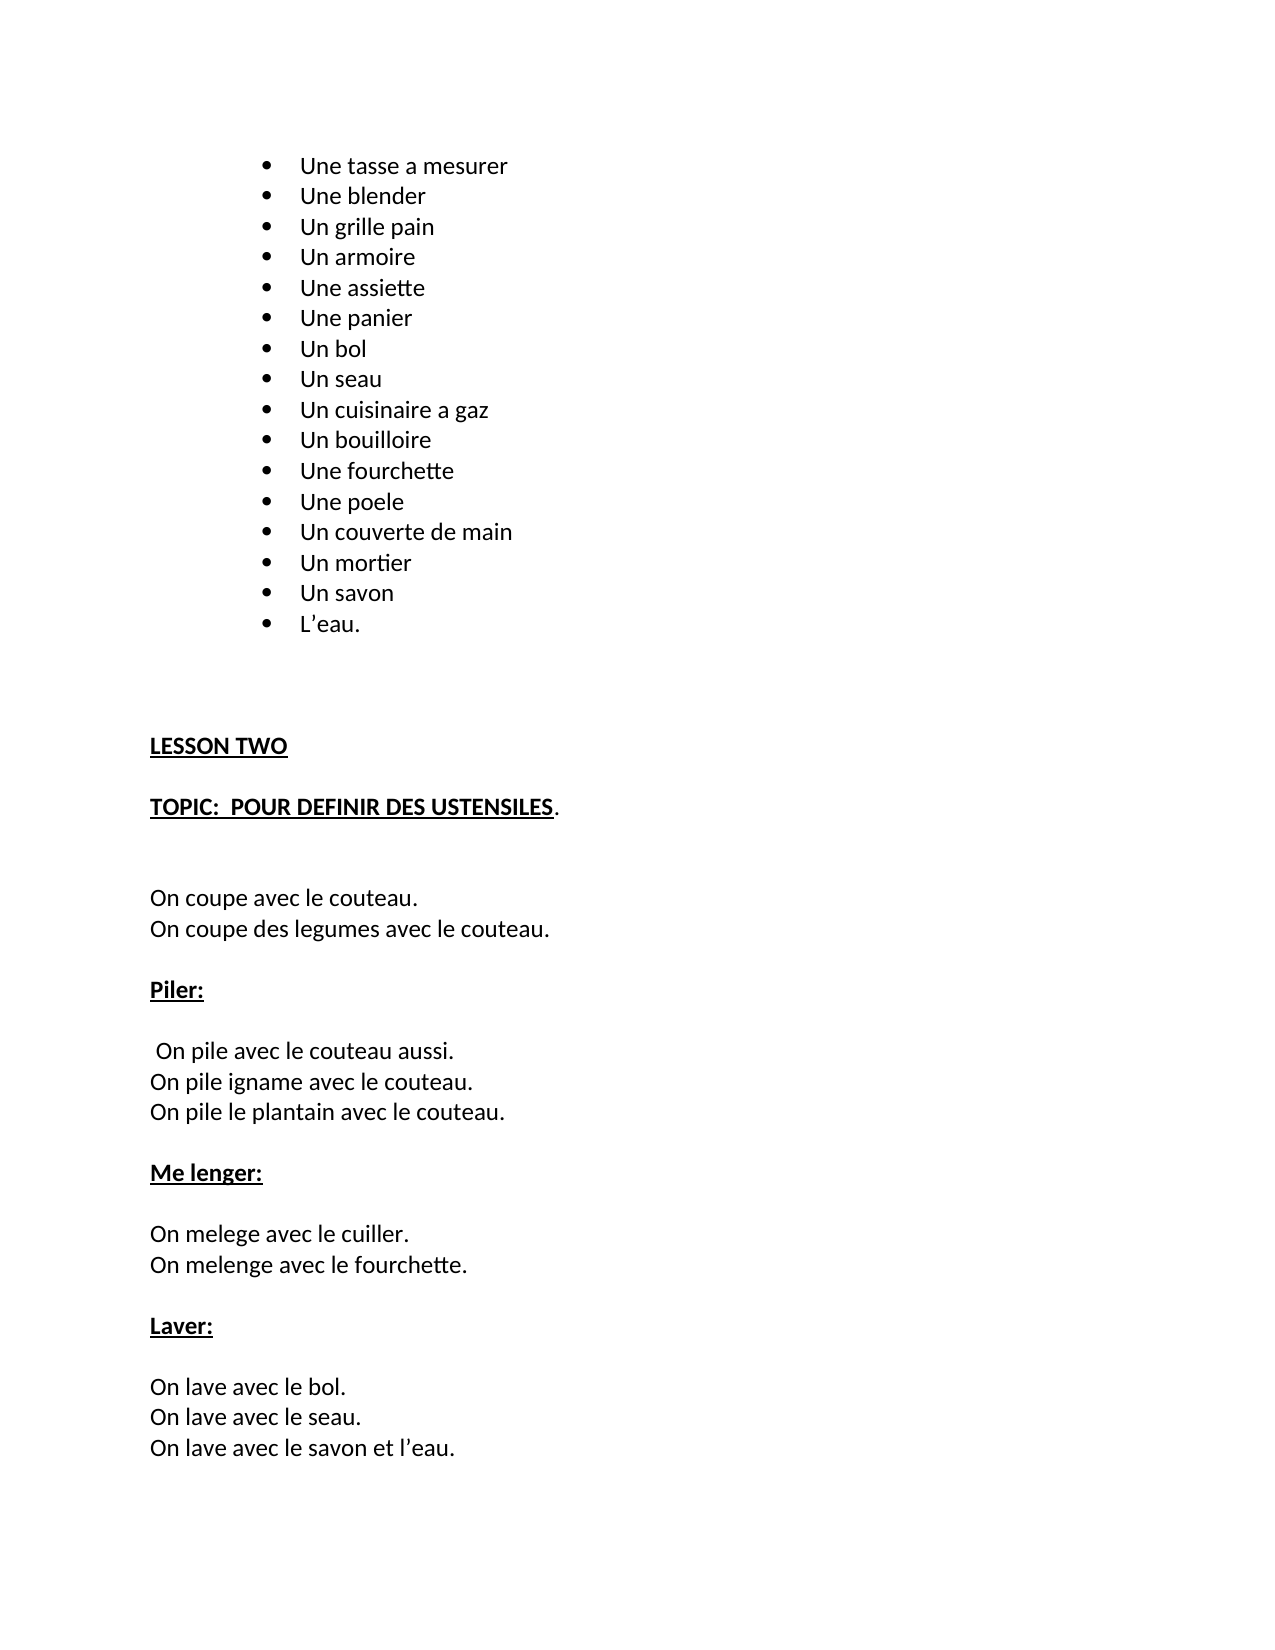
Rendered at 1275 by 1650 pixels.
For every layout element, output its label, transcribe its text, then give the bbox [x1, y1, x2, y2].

list Une fourchette [262, 455, 1125, 486]
list Une poele [262, 486, 1125, 516]
text TOPIC: POUR DEFINIR DES USTENSILES. [150, 791, 1125, 821]
list Une panier [262, 303, 1125, 333]
list Un couverte de main [262, 516, 1125, 547]
text On pile le plantain avec le couteau. [150, 1096, 1125, 1127]
list Un mortier [262, 547, 1125, 577]
text On pile avec le couteau aussi. [150, 1035, 1125, 1066]
list Un grille pain [262, 211, 1125, 242]
text On coupe avec le couteau. [150, 882, 1125, 913]
text On melege avec le cuiller. [150, 1218, 1125, 1249]
list Une blender [262, 181, 1125, 211]
text Piler: [150, 974, 1125, 1004]
text Laver: [150, 1310, 1125, 1340]
text Me lenger: [150, 1157, 1125, 1188]
list Un seau [262, 364, 1125, 394]
text On coupe des legumes avec le couteau. [150, 913, 1125, 943]
list Un bol [262, 333, 1125, 364]
list Un armoire [262, 242, 1125, 272]
list Un cuisinaire a gaz [262, 394, 1125, 425]
list Une tasse a mesurer [262, 150, 1125, 181]
text LESSON TWO [150, 730, 1125, 760]
text On lave avec le savon et l’eau. [150, 1432, 1125, 1462]
list Un bouilloire [262, 425, 1125, 455]
text On lave avec le seau. [150, 1401, 1125, 1432]
text On melenge avec le fourchette. [150, 1249, 1125, 1279]
list L’eau. [262, 608, 1125, 638]
list Une assiette [262, 272, 1125, 303]
text On lave avec le bol. [150, 1371, 1125, 1401]
text On pile igname avec le couteau. [150, 1066, 1125, 1096]
list Un savon [262, 577, 1125, 608]
